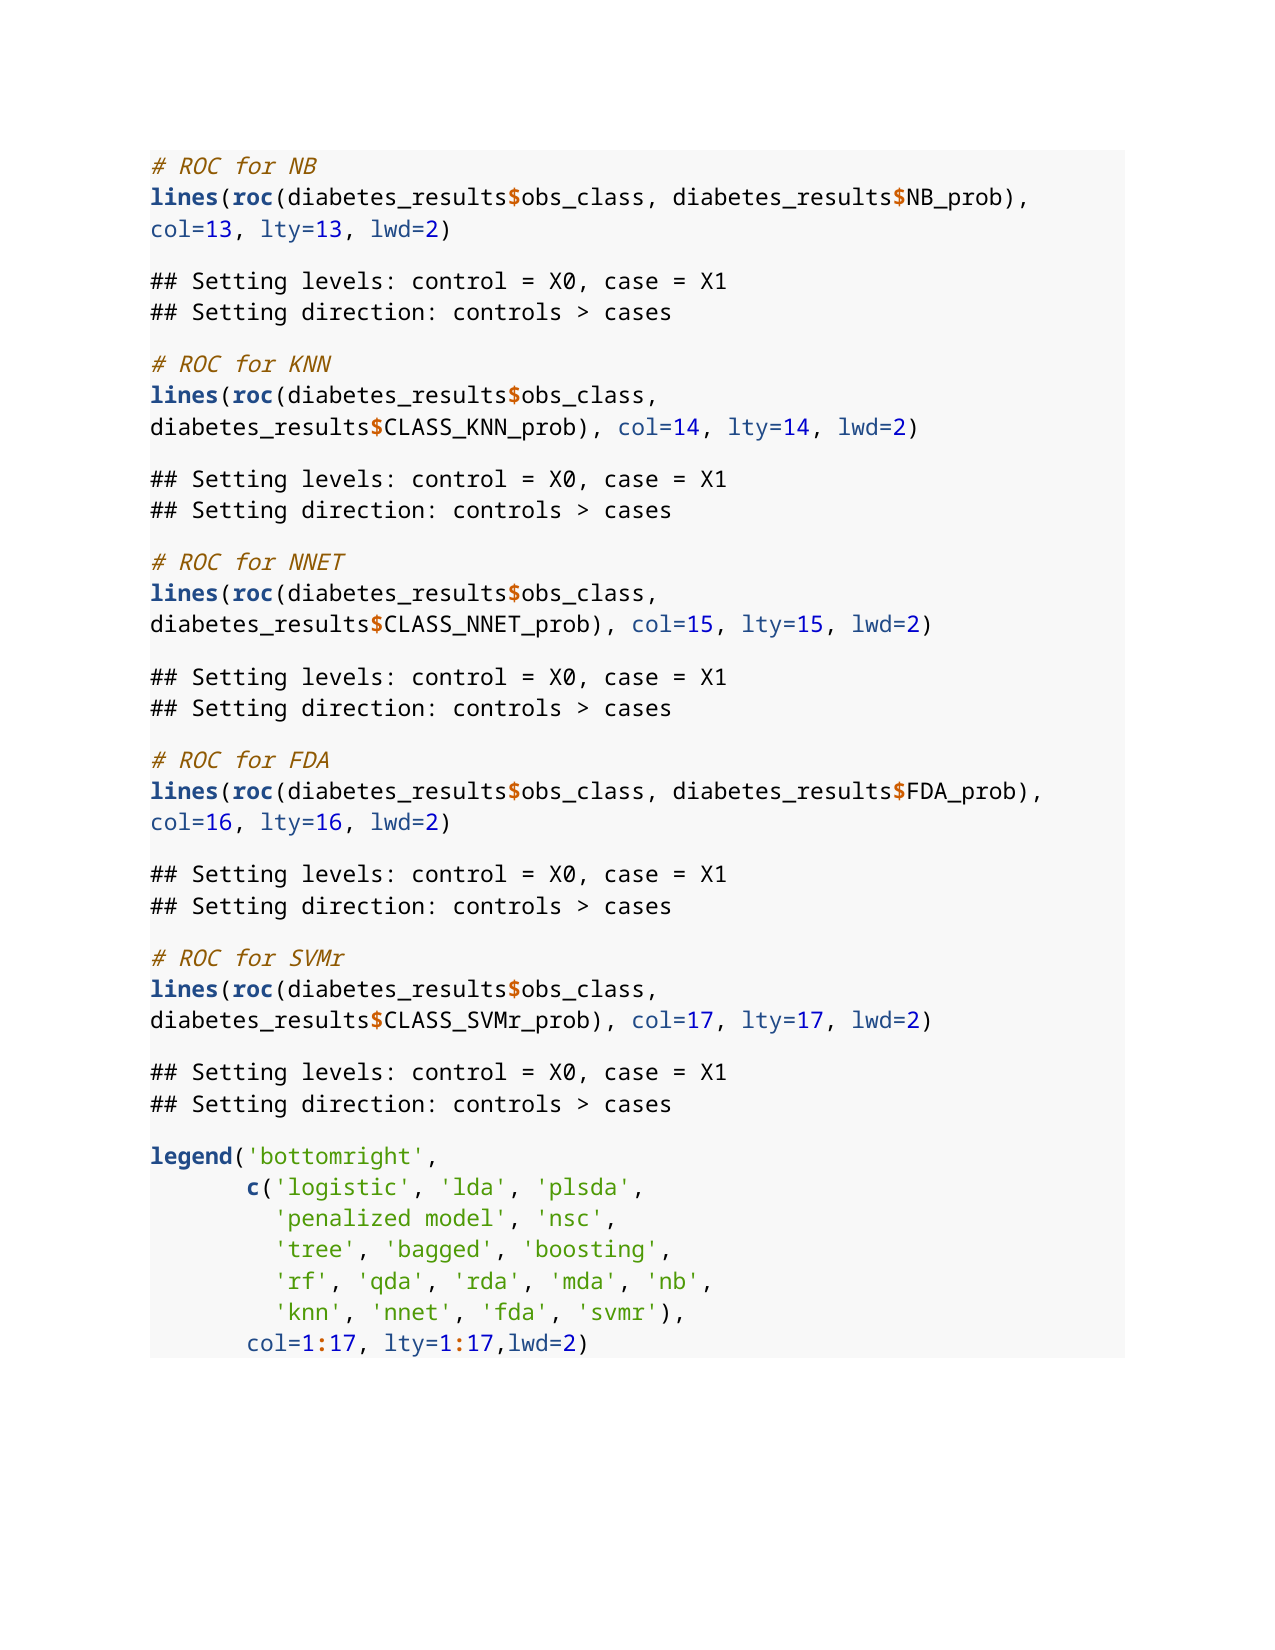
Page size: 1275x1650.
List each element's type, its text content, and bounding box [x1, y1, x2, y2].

text # ROC for FDA lines(roc(diabetes_results$obs_class, diabetes_results$FDA_prob), col=16, lty=16, lwd=2) [329, 744, 1125, 837]
text ## Setting levels: control = X0, case = X1 ## Setting direction: controls > cases [150, 462, 1125, 525]
text ## Setting levels: control = X0, case = X1 ## Setting direction: controls > cases [150, 660, 1125, 723]
text ## Setting levels: control = X0, case = X1 ## Setting direction: controls > cases [150, 1056, 1125, 1119]
text ## Setting levels: control = X0, case = X1 ## Setting direction: controls > cases [150, 858, 1125, 921]
text # ROC for NB lines(roc(diabetes_results$obs_class, diabetes_results$NB_prob), col=13, lty=13, lwd=2) [150, 150, 1125, 244]
text # ROC for KNN lines(roc(diabetes_results$obs_class, diabetes_results$CLASS_KNN_prob), col=14, lty=14, lwd=2) [329, 348, 1125, 442]
text # ROC for NNET lines(roc(diabetes_results$obs_class, diabetes_results$CLASS_NNET_prob), col=15, lty=15, lwd=2) [342, 546, 1125, 639]
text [150, 264, 1125, 327]
text # ROC for SVMr lines(roc(diabetes_results$obs_class, diabetes_results$CLASS_SVMr_prob), col=17, lty=17, lwd=2) [342, 942, 1125, 1035]
text legend('bottomright', c('logistic', 'lda', 'plsda', 'penalized model', 'nsc', 'tree', 'bagged', 'boosting', 'rf', 'qda', 'rda', 'mda', 'nb', 'knn', 'nnet', 'fda', 'svmr'), col=1:17, lty=1:17,lwd=2) [150, 1139, 1125, 1358]
